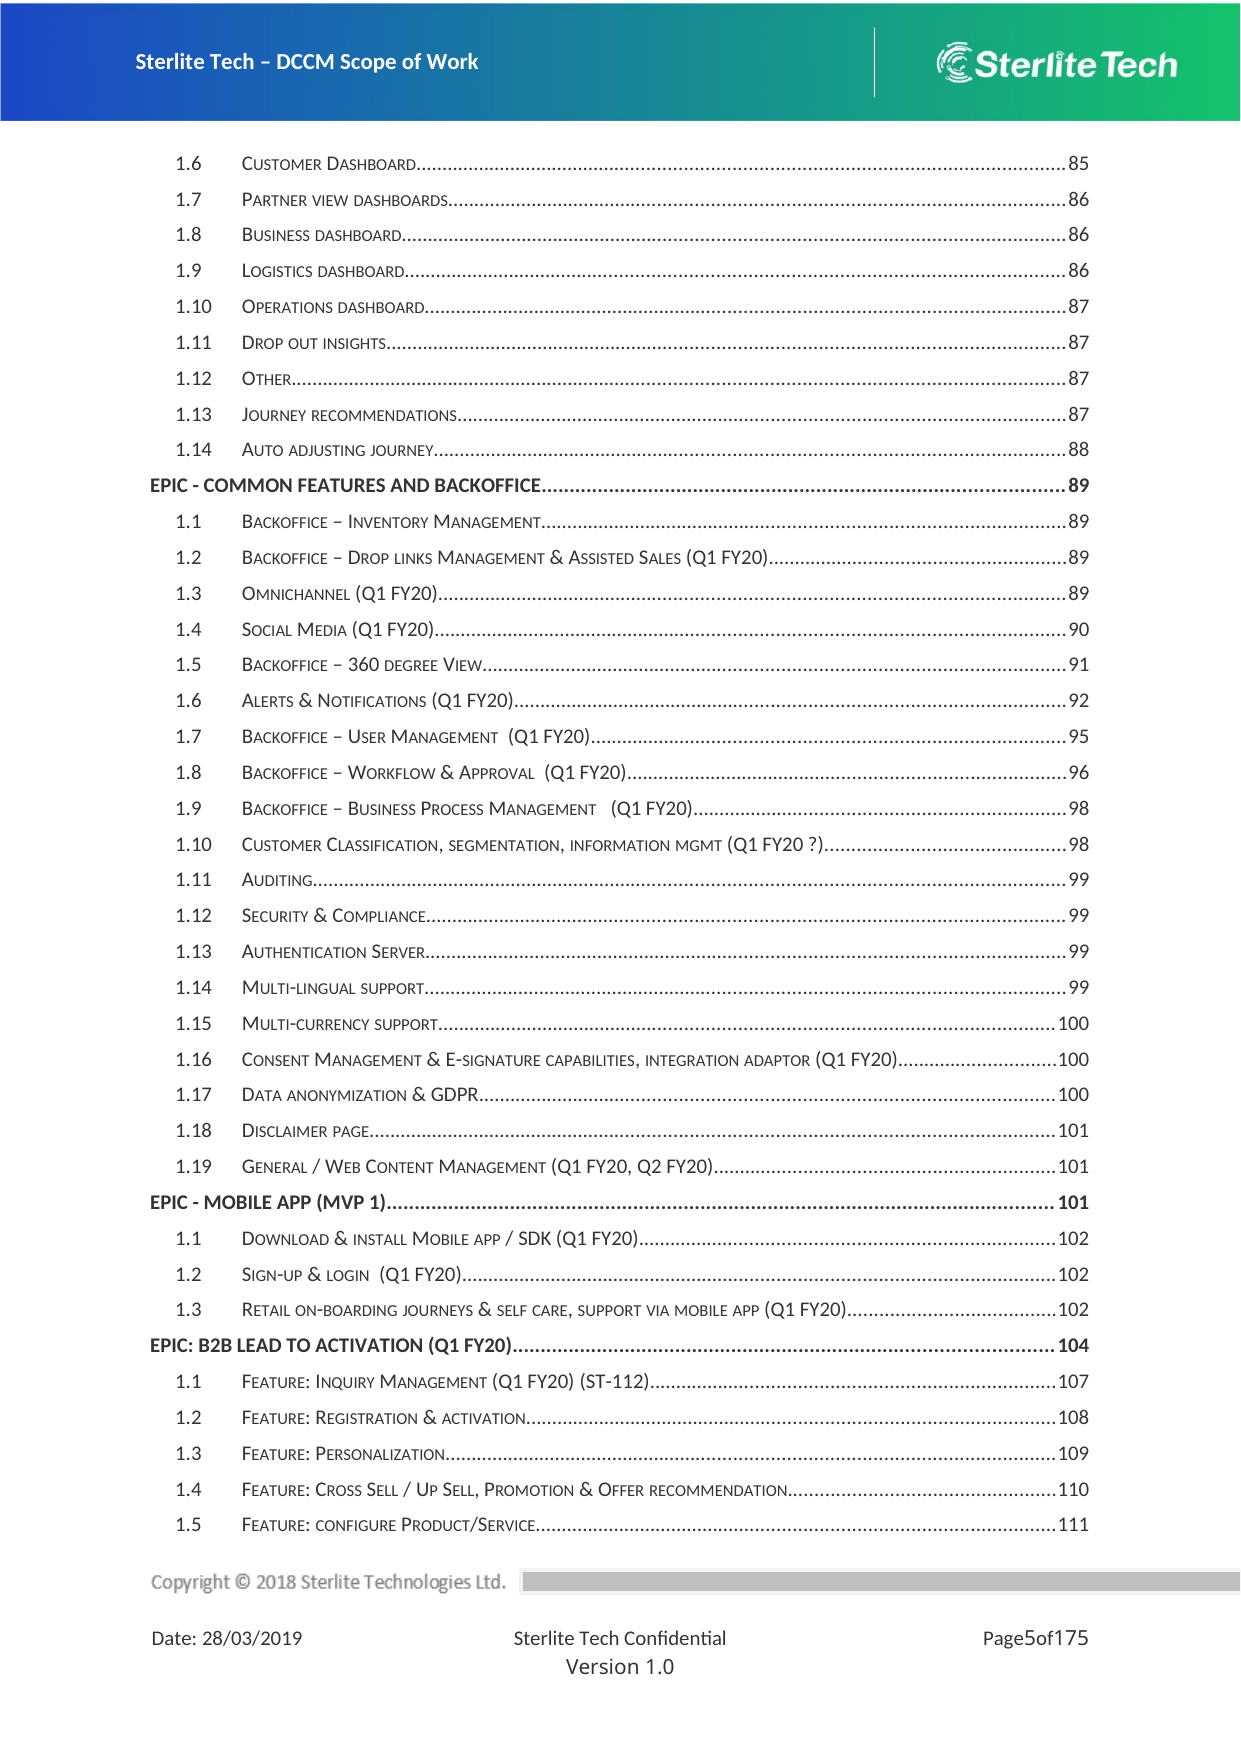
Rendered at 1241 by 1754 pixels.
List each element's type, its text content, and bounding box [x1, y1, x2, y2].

text 1.10 Customer Classification, segmentation, information mgmt (Q1 FY20 ?) 98 [175, 831, 1090, 856]
text 1.10 Operations dashboard 87 [175, 293, 1090, 319]
text 1.2 Feature: Registration & activation 108 [175, 1404, 1090, 1429]
text 1.1 Backoffice – Inventory Management 89 [175, 508, 1090, 534]
text 1.8 Backoffice – Workflow & Approval (Q1 FY20) 96 [175, 759, 1090, 784]
text 1.6 Customer Dashboard 85 [175, 150, 1090, 175]
text 1.18 Disclaimer page 101 [175, 1117, 1090, 1143]
text 1.5 Feature: configure Product/Service 111 [175, 1512, 1090, 1537]
text Epic: B2B Lead to Activation (Q1 FY20) 104 [150, 1332, 1090, 1358]
text 1.14 Auto adjusting journey 88 [175, 437, 1090, 462]
text 1.13 Authentication Server 99 [175, 938, 1090, 964]
text 1.6 Alerts & Notifications (Q1 FY20) 92 [175, 687, 1090, 713]
text 1.9 Backoffice – Business Process Management (Q1 FY20) 98 [175, 795, 1090, 820]
text 1.7 Partner view dashboards 86 [175, 186, 1090, 211]
text 1.4 Social Media (Q1 FY20) 90 [175, 616, 1090, 641]
text Epic - Mobile App (MVP 1) 101 [150, 1189, 1090, 1214]
text 1.11 Drop out insights 87 [175, 329, 1090, 354]
text 1.3 Omnichannel (Q1 FY20) 89 [175, 580, 1090, 605]
text 1.11 Auditing 99 [175, 867, 1090, 892]
text 1.3 Retail on-boarding journeys & self care, support via mobile app (Q1 FY20) 102 [175, 1297, 1090, 1322]
text Epic - Common features and Backoffice 89 [150, 472, 1090, 498]
text 1.2 Sign-up & login (Q1 FY20) 102 [175, 1261, 1090, 1286]
picture [150, 1571, 511, 1595]
text 1.9 Logistics dashboard 86 [175, 257, 1090, 283]
text 1.13 Journey recommendations 87 [175, 401, 1090, 426]
text 1.19 General / Web Content Management (Q1 FY20, Q2 FY20) 101 [175, 1153, 1090, 1179]
text 1.7 Backoffice – User Management (Q1 FY20) 95 [175, 723, 1090, 749]
text 1.12 Other 87 [175, 365, 1090, 390]
text 1.8 Business dashboard 86 [175, 222, 1090, 247]
text 1.14 Multi-lingual support 99 [175, 974, 1090, 999]
text 1.2 Backoffice – Drop links Management & Assisted Sales (Q1 FY20) 89 [175, 544, 1090, 569]
text 1.12 Security & Compliance 99 [175, 902, 1090, 928]
text 1.16 Consent Management & E-signature capabilities, integration adaptor (Q1 FY20) 100 [175, 1046, 1090, 1071]
picture [0, 3, 1241, 121]
text 1.1 Download & install Mobile app / SDK (Q1 FY20) 102 [175, 1225, 1090, 1250]
text 1.1 Feature: Inquiry Management (Q1 FY20) (ST-112) 107 [175, 1368, 1090, 1394]
text 1.17 Data anonymization & GDPR 100 [175, 1082, 1090, 1107]
text 1.3 Feature: Personalization 109 [175, 1440, 1090, 1465]
text 1.4 Feature: Cross Sell / Up Sell, Promotion & Offer recommendation 110 [175, 1476, 1090, 1501]
text 1.15 Multi-currency support 100 [175, 1010, 1090, 1035]
text 1.5 Backoffice – 360 degree View 91 [175, 652, 1090, 677]
